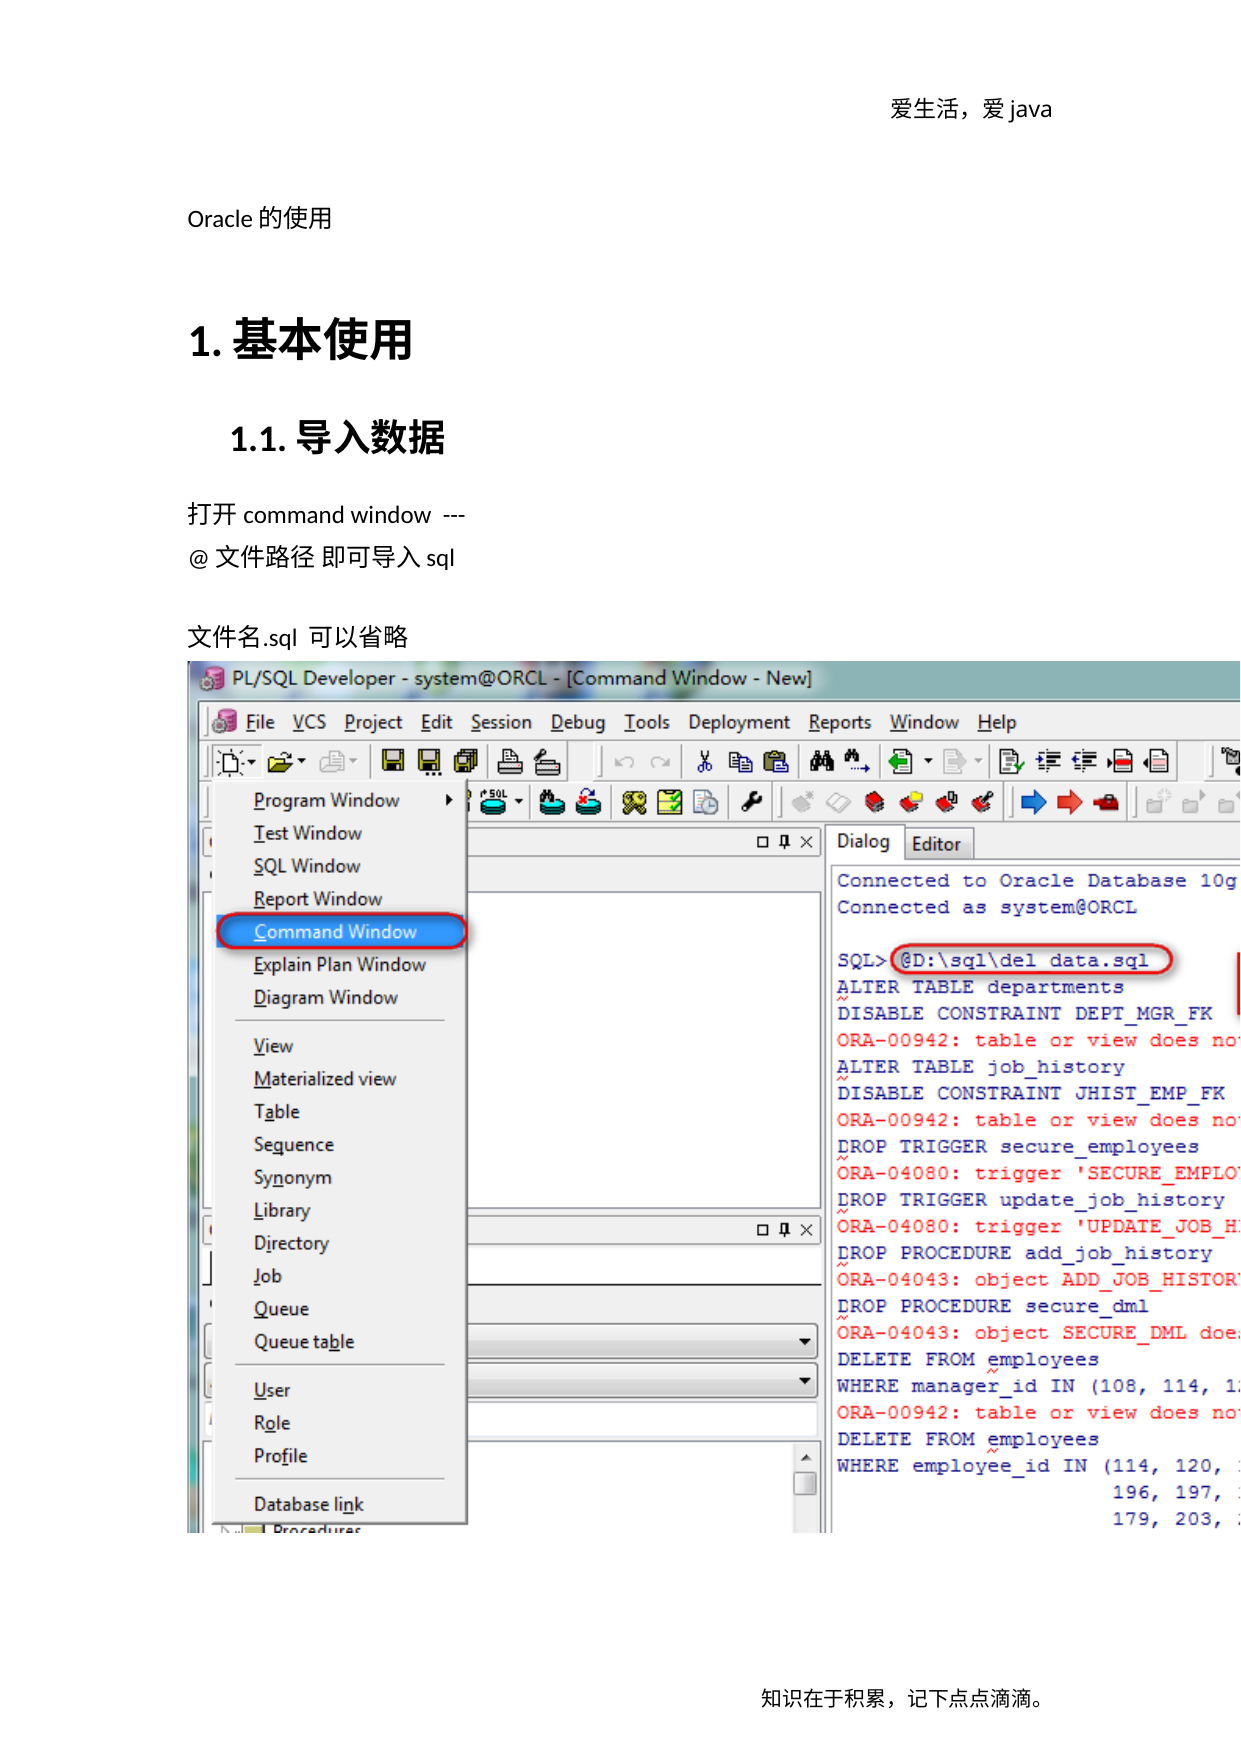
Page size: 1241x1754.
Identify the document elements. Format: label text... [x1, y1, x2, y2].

text 打开 command window --- [187, 494, 1053, 530]
picture [187, 661, 1241, 1533]
text Oracle 的使用 [187, 198, 1053, 235]
text 文件名.sql 可以省略 [187, 617, 1053, 654]
subtitle 基本使用 [187, 303, 1053, 370]
text @ 文件路径 即可导入sql [187, 537, 1053, 574]
subtitle 导入数据 [229, 408, 1053, 462]
